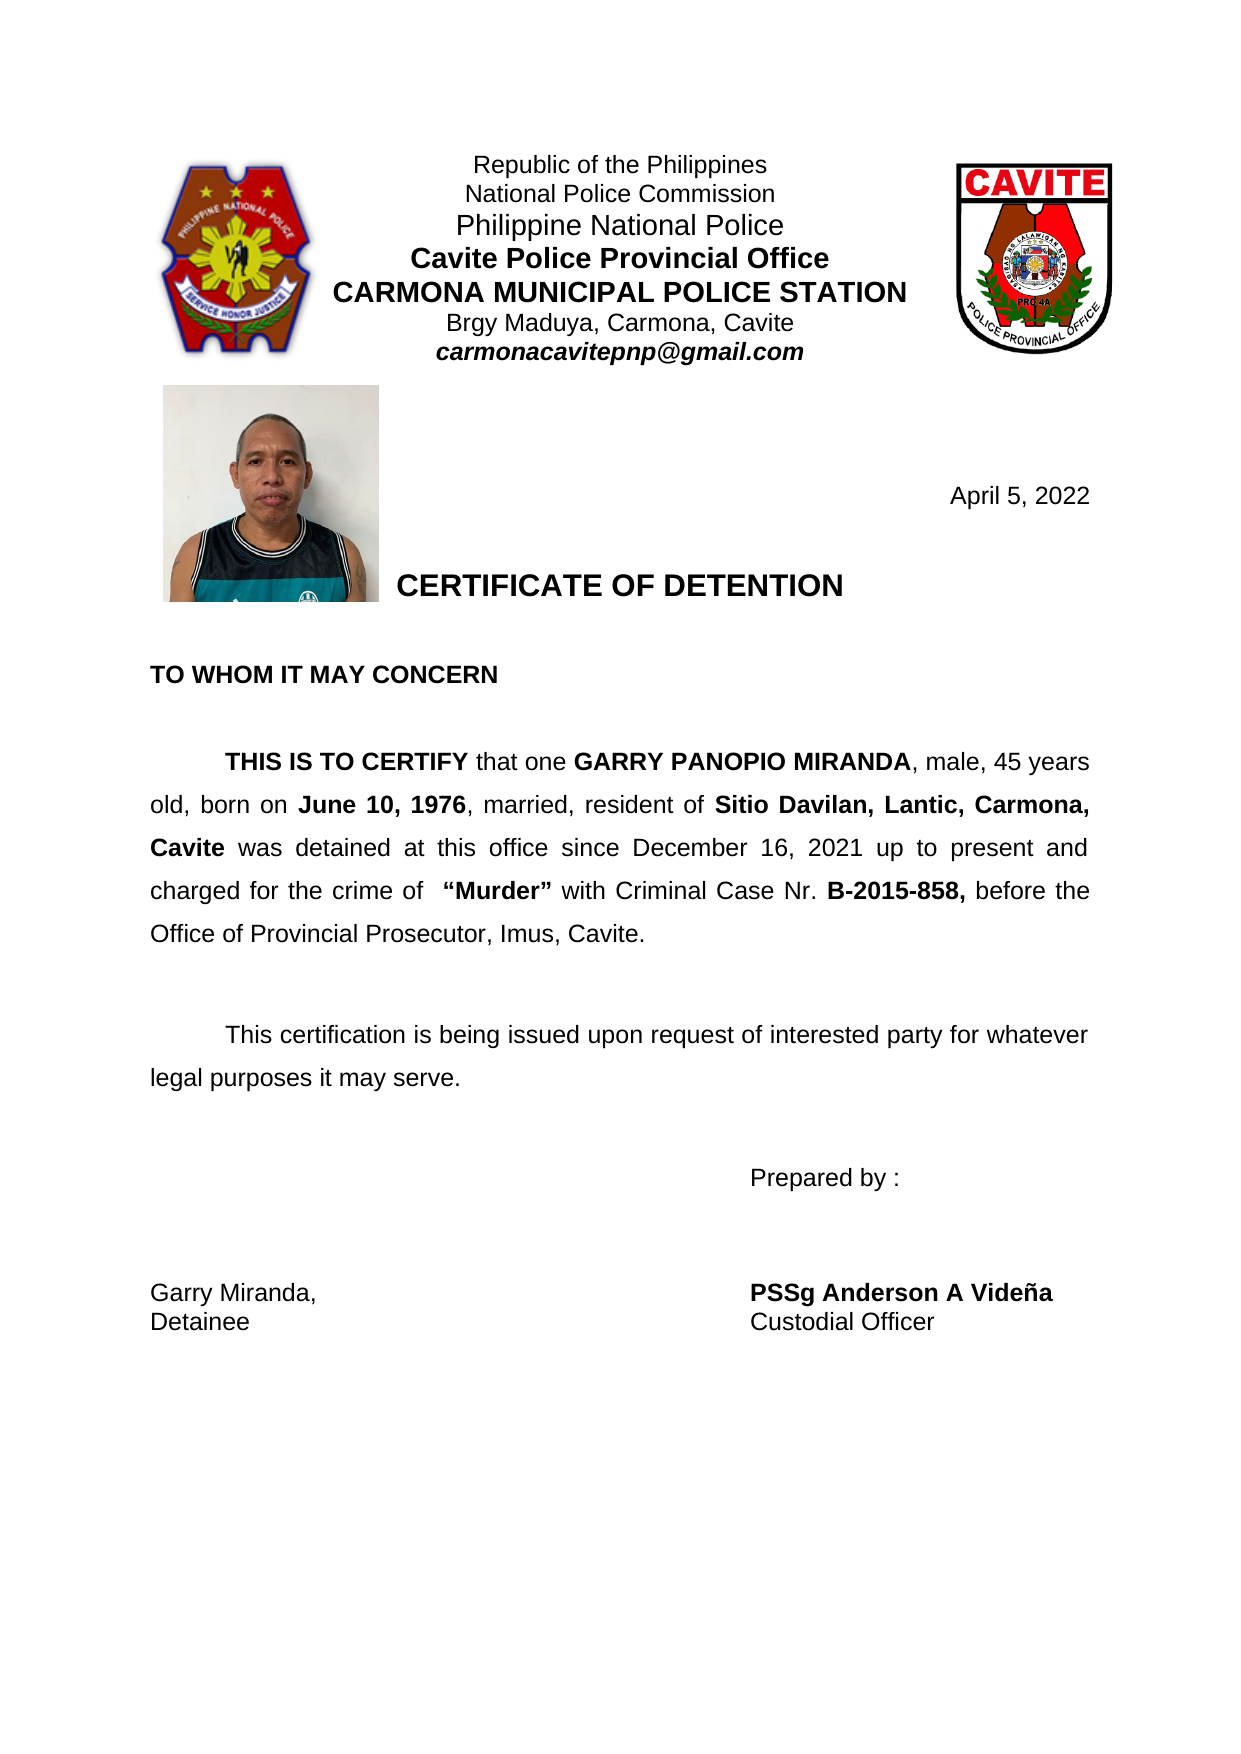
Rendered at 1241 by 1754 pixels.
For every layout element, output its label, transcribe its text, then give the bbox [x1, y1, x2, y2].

picture [163, 385, 379, 602]
text CERTIFICATE OF DETENTION [150, 567, 1090, 603]
text Garry Miranda, PSSg Anderson A Videña [150, 1278, 1090, 1307]
text Cavite Police Provincial Office [330, 241, 956, 274]
text Prepared by : [675, 1163, 1090, 1221]
text April 5, 2022 [600, 481, 1090, 509]
text CARMONA MUNICIPAL POLICE STATION [330, 274, 956, 308]
text Republic of the Philippines [330, 150, 1090, 179]
text Brgy Maduya, Carmona, Cavite [330, 308, 956, 337]
text THIS IS TO CERTIFY that one GARRY PANOPIO MIRANDA, male, 45 years old, born on June 10, 1976, married, resident of Sitio Davilan, Lantic, Carmona, Cavite was detained at this office since December 16, 2021 up to present and charged for the crime of “Murder” with Criminal Case Nr. B-2015-858, before the Office of Provincial Prosecutor, Imus, Cavite. [150, 747, 1090, 948]
text This certification is being issued upon request of interested party for whatever legal purposes it may serve. [150, 1020, 1090, 1092]
text Detainee Custodial Officer [150, 1307, 1090, 1336]
text Philippine National Police [330, 207, 956, 241]
text carmonacavitepnp@gmail.com [330, 337, 1090, 366]
picture [956, 162, 1113, 355]
picture [143, 148, 330, 371]
text TO WHOM IT MAY CONCERN [150, 660, 1090, 689]
text National Police Commission [330, 179, 956, 207]
